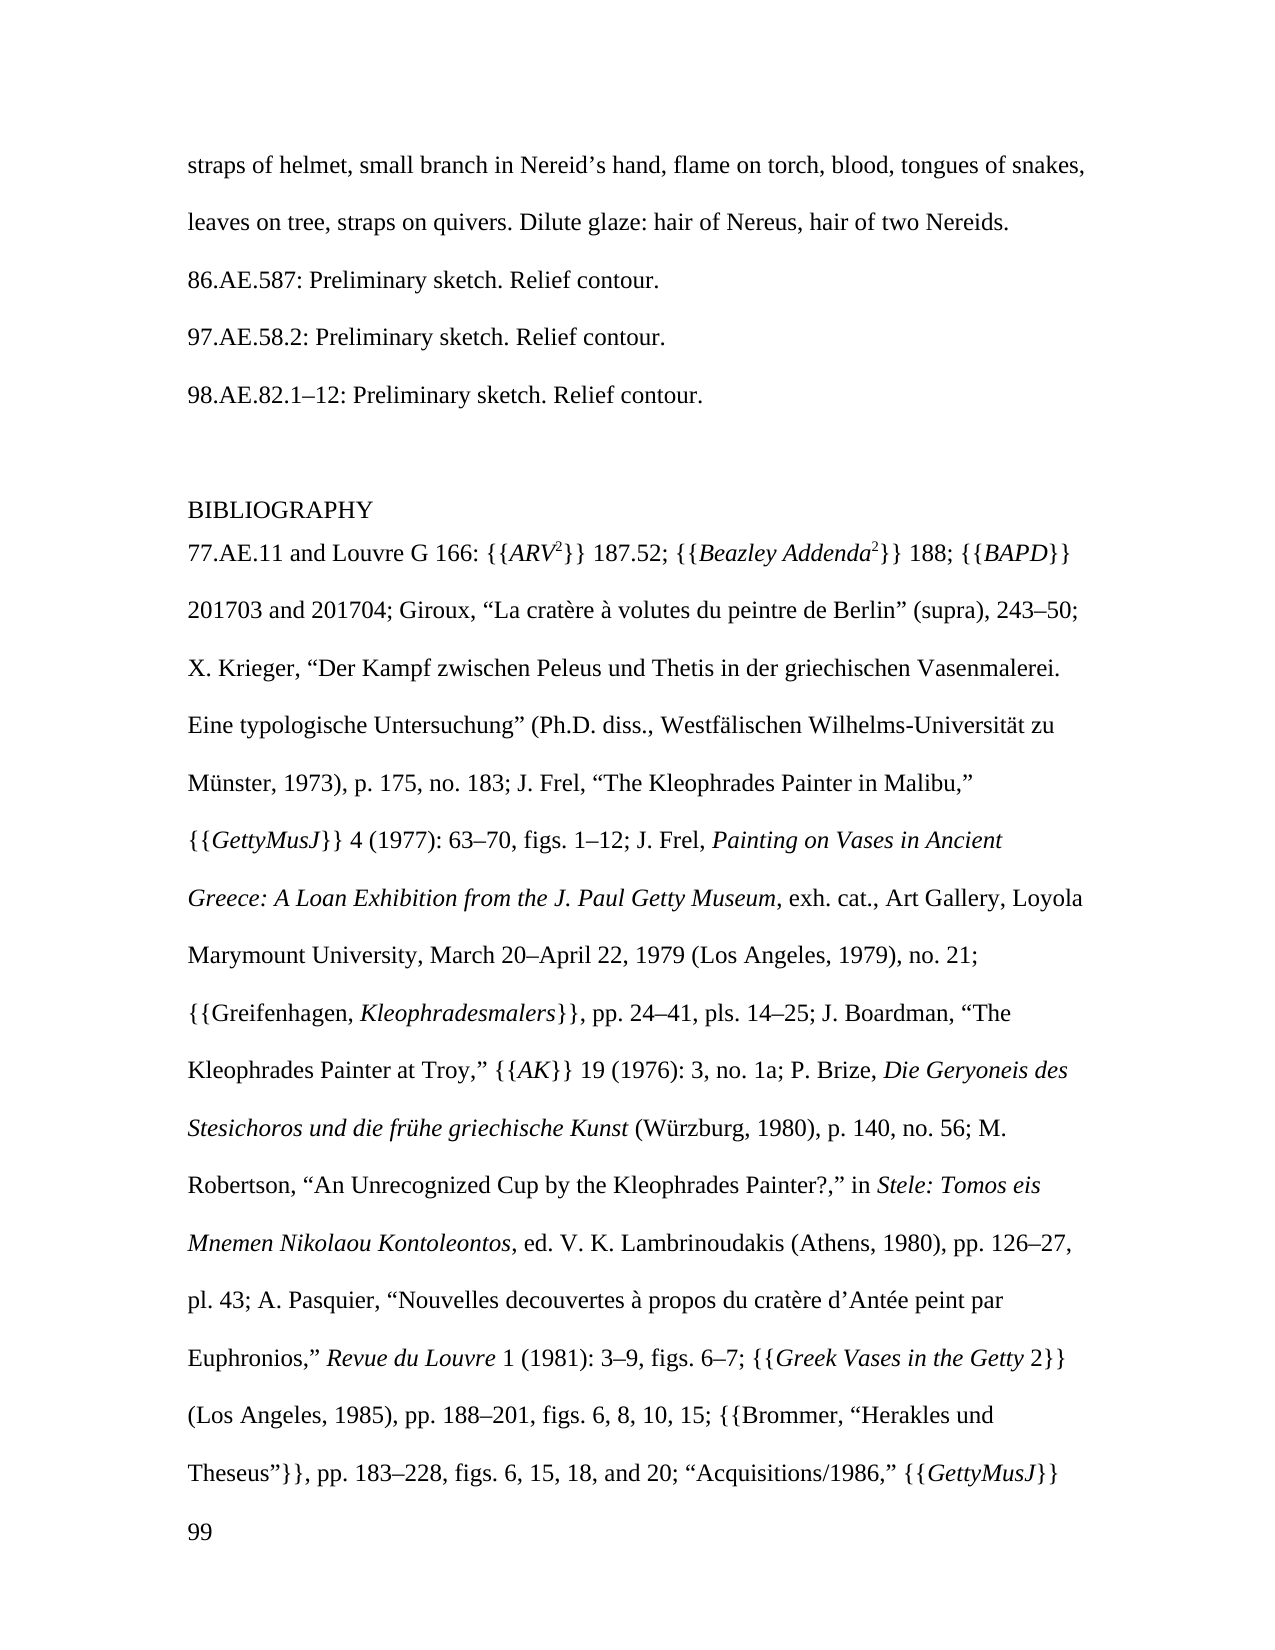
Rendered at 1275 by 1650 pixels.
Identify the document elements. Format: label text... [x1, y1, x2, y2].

text 86.AE.587: Preliminary sketch. Relief contour. [187, 265, 1087, 294]
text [187, 150, 1087, 236]
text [187, 538, 1087, 1487]
subtitle BIBLIOGRAPHY [187, 495, 1087, 524]
text 98.AE.82.1–12: Preliminary sketch. Relief contour. [187, 380, 1087, 409]
text 97.AE.58.2: Preliminary sketch. Relief contour. [187, 322, 1087, 351]
